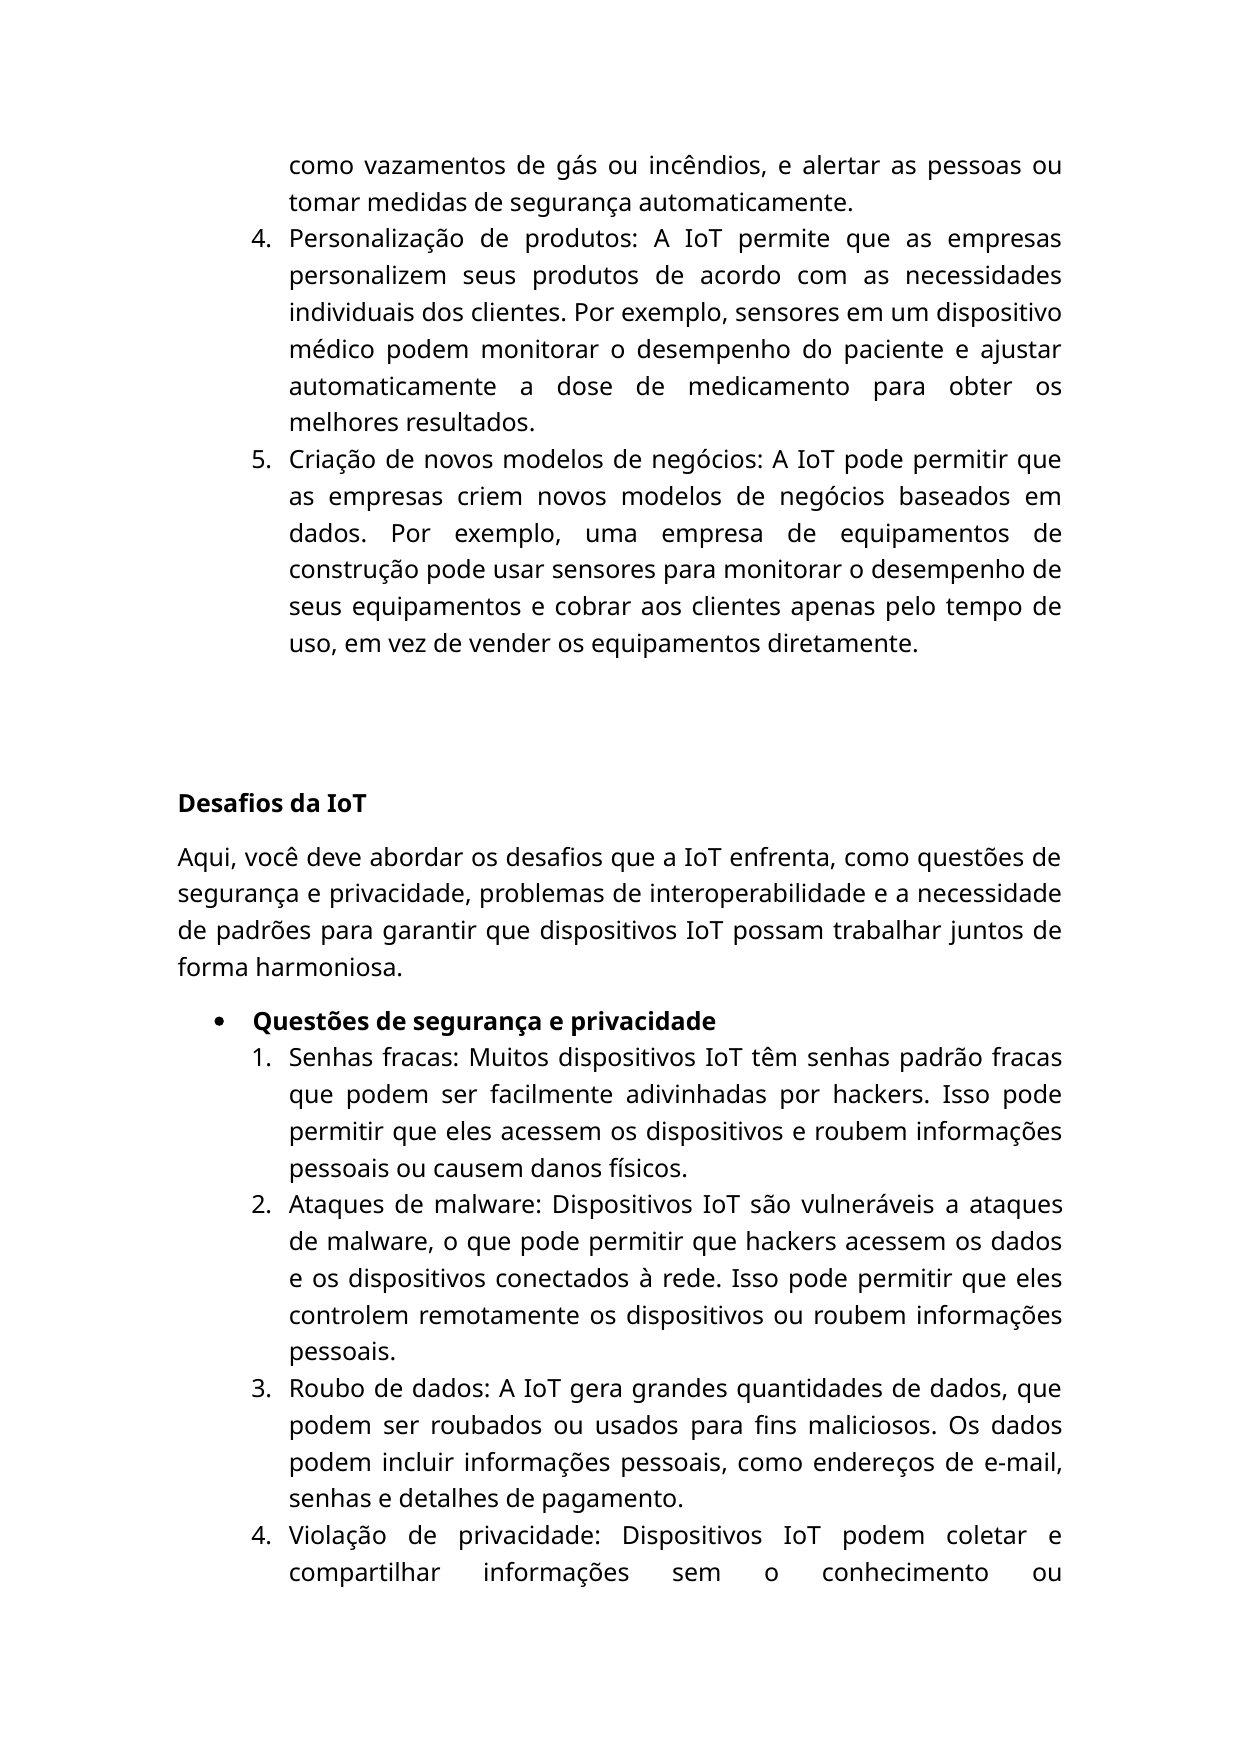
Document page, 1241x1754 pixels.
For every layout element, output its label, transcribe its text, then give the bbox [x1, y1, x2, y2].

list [251, 148, 1063, 218]
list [251, 1518, 1063, 1589]
text Desafios da IoT [177, 786, 1063, 820]
list Personalização de produtos: A IoT permite que as empresas personalizem seus produtos de acordo com as necessidades individuais dos clientes. Por exemplo, sensores em um dispositivo médico podem monitorar o desempenho do paciente e ajustar automaticamente a dose de medicamento para obter os melhores resultados. [251, 221, 1063, 439]
text Aqui, você deve abordar os desafios que a IoT enfrenta, como questões de segurança e privacidade, problemas de interoperabilidade e a necessidade de padrões para garantir que dispositivos IoT possam trabalhar juntos de forma harmoniosa. [177, 839, 1063, 984]
list Criação de novos modelos de negócios: A IoT pode permitir que as empresas criem novos modelos de negócios baseados em dados. Por exemplo, uma empresa de equipamentos de construção pode usar sensores para monitorar o desempenho de seus equipamentos e cobrar aos clientes apenas pelo tempo de uso, em vez de vender os equipamentos diretamente. [251, 442, 1063, 660]
list Ataques de malware: Dispositivos IoT são vulneráveis ​​a ataques de malware, o que pode permitir que hackers acessem os dados e os dispositivos conectados à rede. Isso pode permitir que eles controlem remotamente os dispositivos ou roubem informações pessoais. [251, 1187, 1063, 1368]
list Questões de segurança e privacidade [215, 1003, 1063, 1037]
list Roubo de dados: A IoT gera grandes quantidades de dados, que podem ser roubados ou usados ​​para fins maliciosos. Os dados podem incluir informações pessoais, como endereços de e-mail, senhas e detalhes de pagamento. [251, 1371, 1063, 1515]
list Senhas fracas: Muitos dispositivos IoT têm senhas padrão fracas que podem ser facilmente adivinhadas por hackers. Isso pode permitir que eles acessem os dispositivos e roubem informações pessoais ou causem danos físicos. [251, 1040, 1063, 1184]
